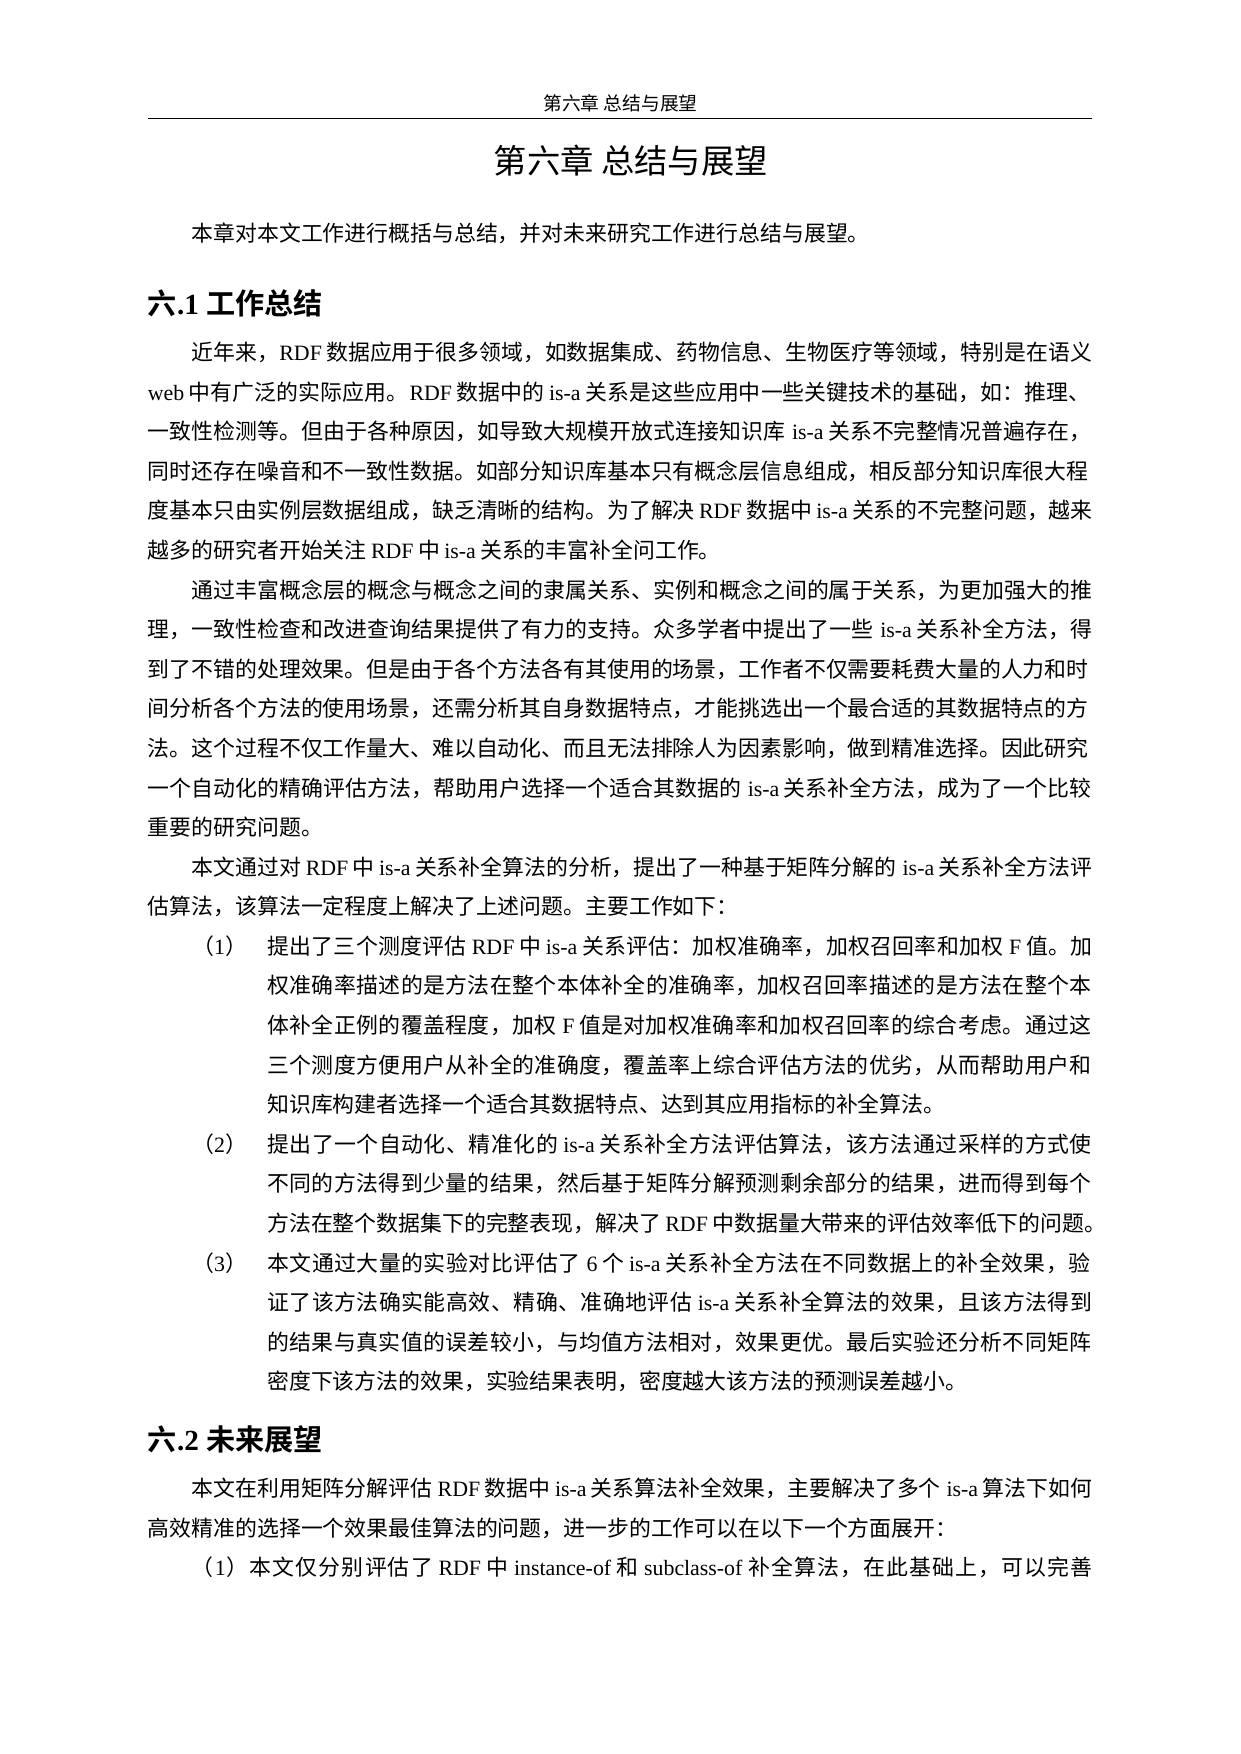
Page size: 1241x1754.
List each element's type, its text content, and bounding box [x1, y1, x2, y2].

subtitle 未来展望 [148, 1416, 1092, 1459]
list 提出了一个自动化、精准化的is-a关系补全方法评估算法，该方法通过采样的方式使不同的方法得到少量的结果，然后基于矩阵分解预测剩余部分的结果，进而得到每个方法在整个数据集下的完整表现，解决了RDF中数据量大带来的评估效率低下的问题。 [192, 1127, 1092, 1238]
text （1）本文仅分别评估了RDF中instance-of和subclass-of补全算法，在此基础上，可以完善RDF中其它关系补全方法评估。 [148, 1550, 1092, 1582]
list 提出了三个测度评估RDF中is-a关系评估：加权准确率，加权召回率和加权F值。加权准确率描述的是方法在整个本体补全的准确率，加权召回率描述的是方法在整个本体补全正例的覆盖程度，加权F值是对加权准确率和加权召回率的综合考虑。通过这三个测度方便用户从补全的准确度，覆盖率上综合评估方法的优劣，从而帮助用户和知识库构建者选择一个适合其数据特点、达到其应用指标的补全算法。 [192, 929, 1092, 1119]
text 总结与展望 [148, 135, 1092, 183]
text 本章对本文工作进行概括与总结，并对未来研究工作进行总结与展望。 [148, 216, 1092, 247]
text 通过丰富概念层的概念与概念之间的隶属关系、实例和概念之间的属于关系，为更加强大的推理，一致性检查和改进查询结果提供了有力的支持。众多学者中提出了一些is-a关系补全方法，得到了不错的处理效果。但是由于各个方法各有其使用的场景，工作者不仅需要耗费大量的人力和时间分析各个方法的使用场景，还需分析其自身数据特点，才能挑选出一个最合适的其数据特点的方法。这个过程不仅工作量大、难以自动化、而且无法排除人为因素影响，做到精准选择。因此研究一个自动化的精确评估方法，帮助用户选择一个适合其数据的is-a关系补全方法，成为了一个比较重要的研究问题。 [148, 573, 1092, 842]
text 本文在利用矩阵分解评估RDF数据中is-a关系算法补全效果，主要解决了多个is-a算法下如何高效精准的选择一个效果最佳算法的问题，进一步的工作可以在以下一个方面展开： [148, 1471, 1092, 1542]
list 本文通过大量的实验对比评估了6个is-a关系补全方法在不同数据上的补全效果，验证了该方法确实能高效、精确、准确地评估is-a关系补全算法的效果，且该方法得到的结果与真实值的误差较小，与均值方法相对，效果更优。最后实验还分析不同矩阵密度下该方法的效果，实验结果表明，密度越大该方法的预测误差越小。 [192, 1246, 1092, 1396]
text 近年来，RDF数据应用于很多领域，如数据集成、药物信息、生物医疗等领域，特别是在语义web中有广泛的实际应用。RDF数据中的is-a关系是这些应用中一些关键技术的基础，如：推理、一致性检测等。但由于各种原因，如导致大规模开放式连接知识库is-a关系不完整情况普遍存在，同时还存在噪音和不一致性数据。如部分知识库基本只有概念层信息组成，相反部分知识库很大程度基本只由实例层数据组成，缺乏清晰的结构。为了解决RDF数据中is-a关系的不完整问题，越来越多的研究者开始关注RDF中is-a关系的丰富补全问工作。 [148, 335, 1092, 565]
subtitle 工作总结 [148, 280, 1092, 323]
text 本文通过对RDF中is-a关系补全算法的分析，提出了一种基于矩阵分解的is-a关系补全方法评估算法，该算法一定程度上解决了上述问题。主要工作如下： [148, 850, 1092, 921]
